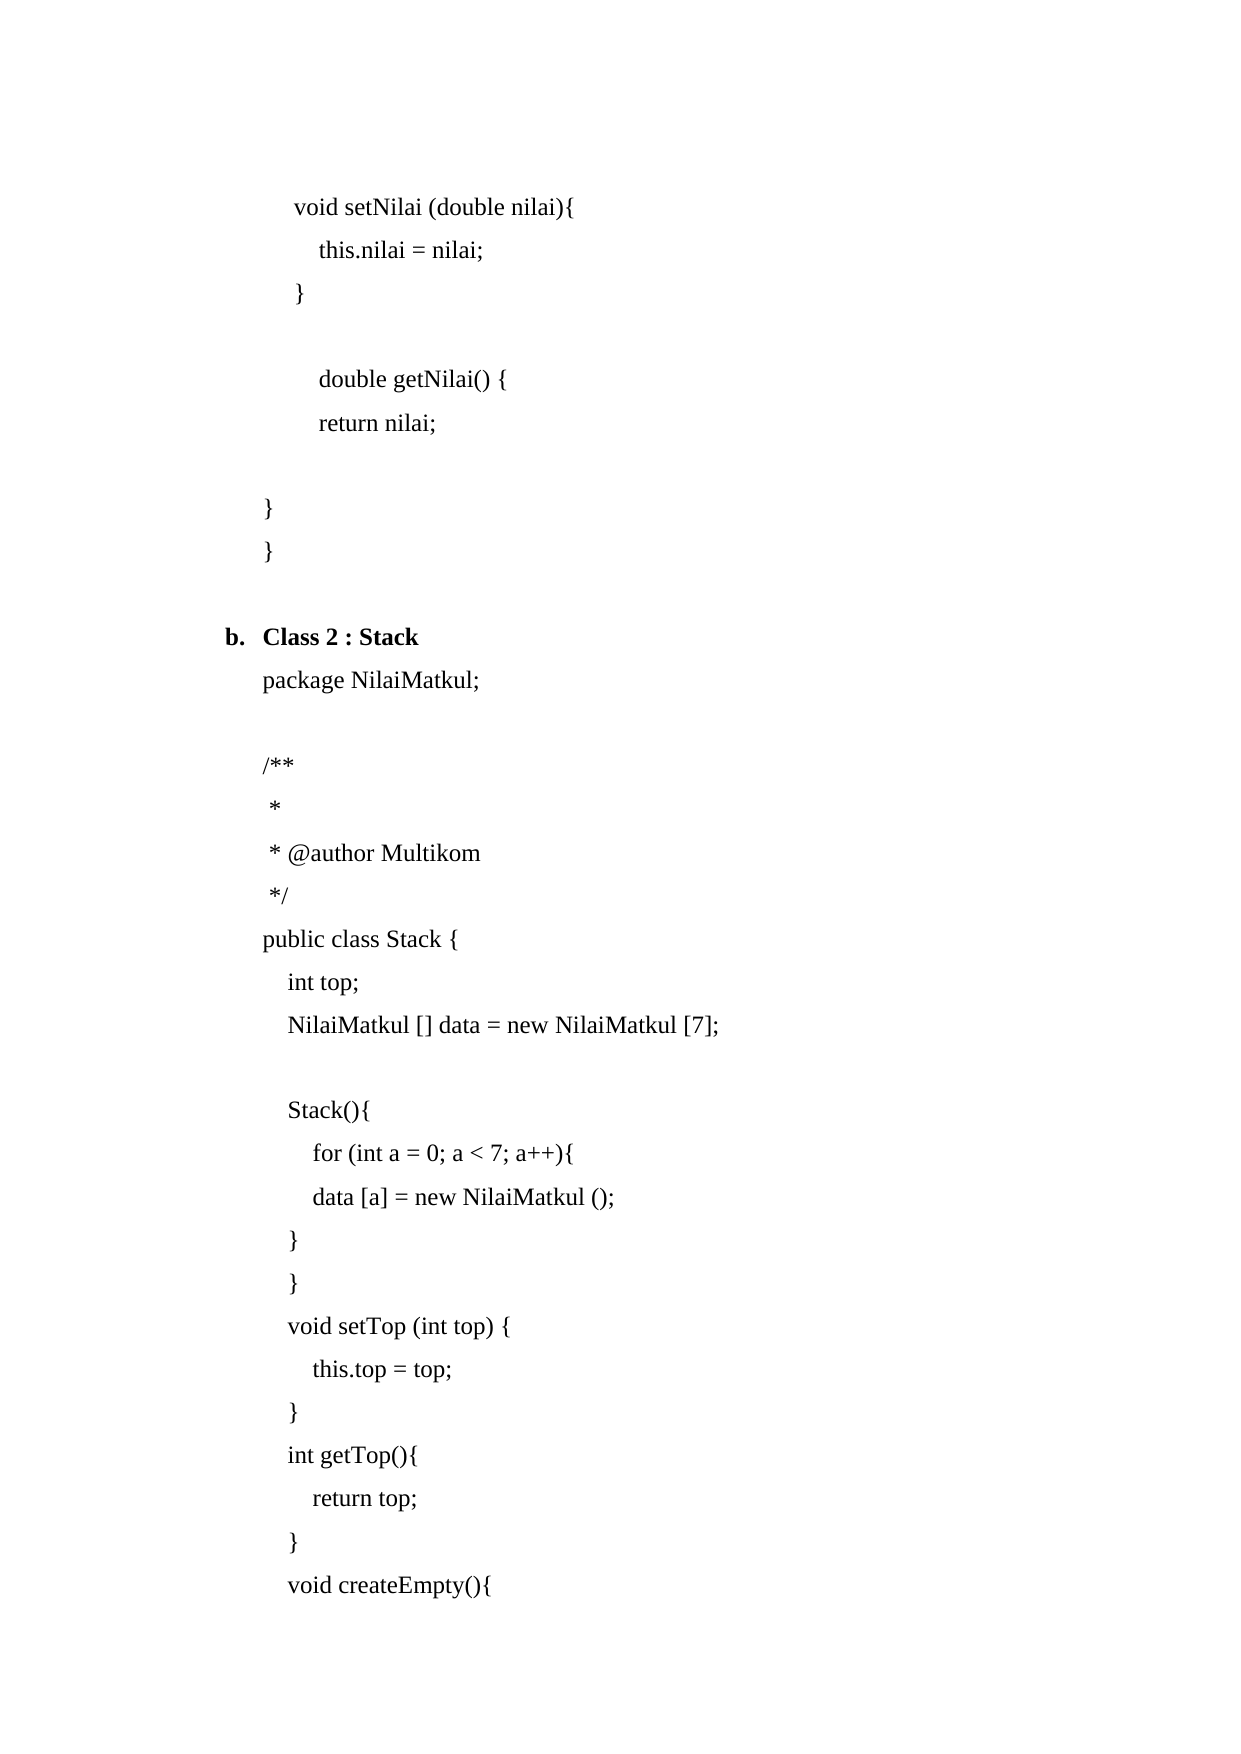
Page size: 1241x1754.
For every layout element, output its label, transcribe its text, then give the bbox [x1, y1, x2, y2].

list this.top = top; [262, 1354, 1090, 1383]
list Class 2 : Stack [225, 622, 1090, 651]
list int top; [262, 967, 1090, 996]
list for (int a = 0; a < 7; a++){ [262, 1138, 1090, 1167]
list double getNilai() { [262, 364, 1090, 393]
list } [262, 1225, 1090, 1253]
list */ [262, 881, 1090, 909]
list /** [262, 751, 1090, 780]
list return top; [262, 1483, 1090, 1512]
list } [262, 278, 1090, 307]
list public class Stack { [262, 924, 1090, 953]
list * [262, 794, 1090, 823]
list } [262, 1527, 1090, 1555]
list void setNilai (double nilai){ [262, 192, 1090, 221]
list NilaiMatkul [] data = new NilaiMatkul [7]; [262, 1010, 1090, 1039]
list void setTop (int top) { [262, 1311, 1090, 1340]
list void createEmpty(){ [262, 1570, 1090, 1598]
list package NilaiMatkul; [262, 665, 1090, 694]
list data [a] = new NilaiMatkul (); [262, 1182, 1090, 1210]
list } [262, 1268, 1090, 1297]
list return nilai; [262, 408, 1090, 436]
list } [262, 1397, 1090, 1426]
list } [262, 536, 1090, 564]
list Stack(){ [262, 1095, 1090, 1124]
list this.nilai = nilai; [262, 235, 1090, 264]
list int getTop(){ [262, 1440, 1090, 1469]
list * @author Multikom [262, 838, 1090, 866]
list } [262, 493, 1090, 521]
